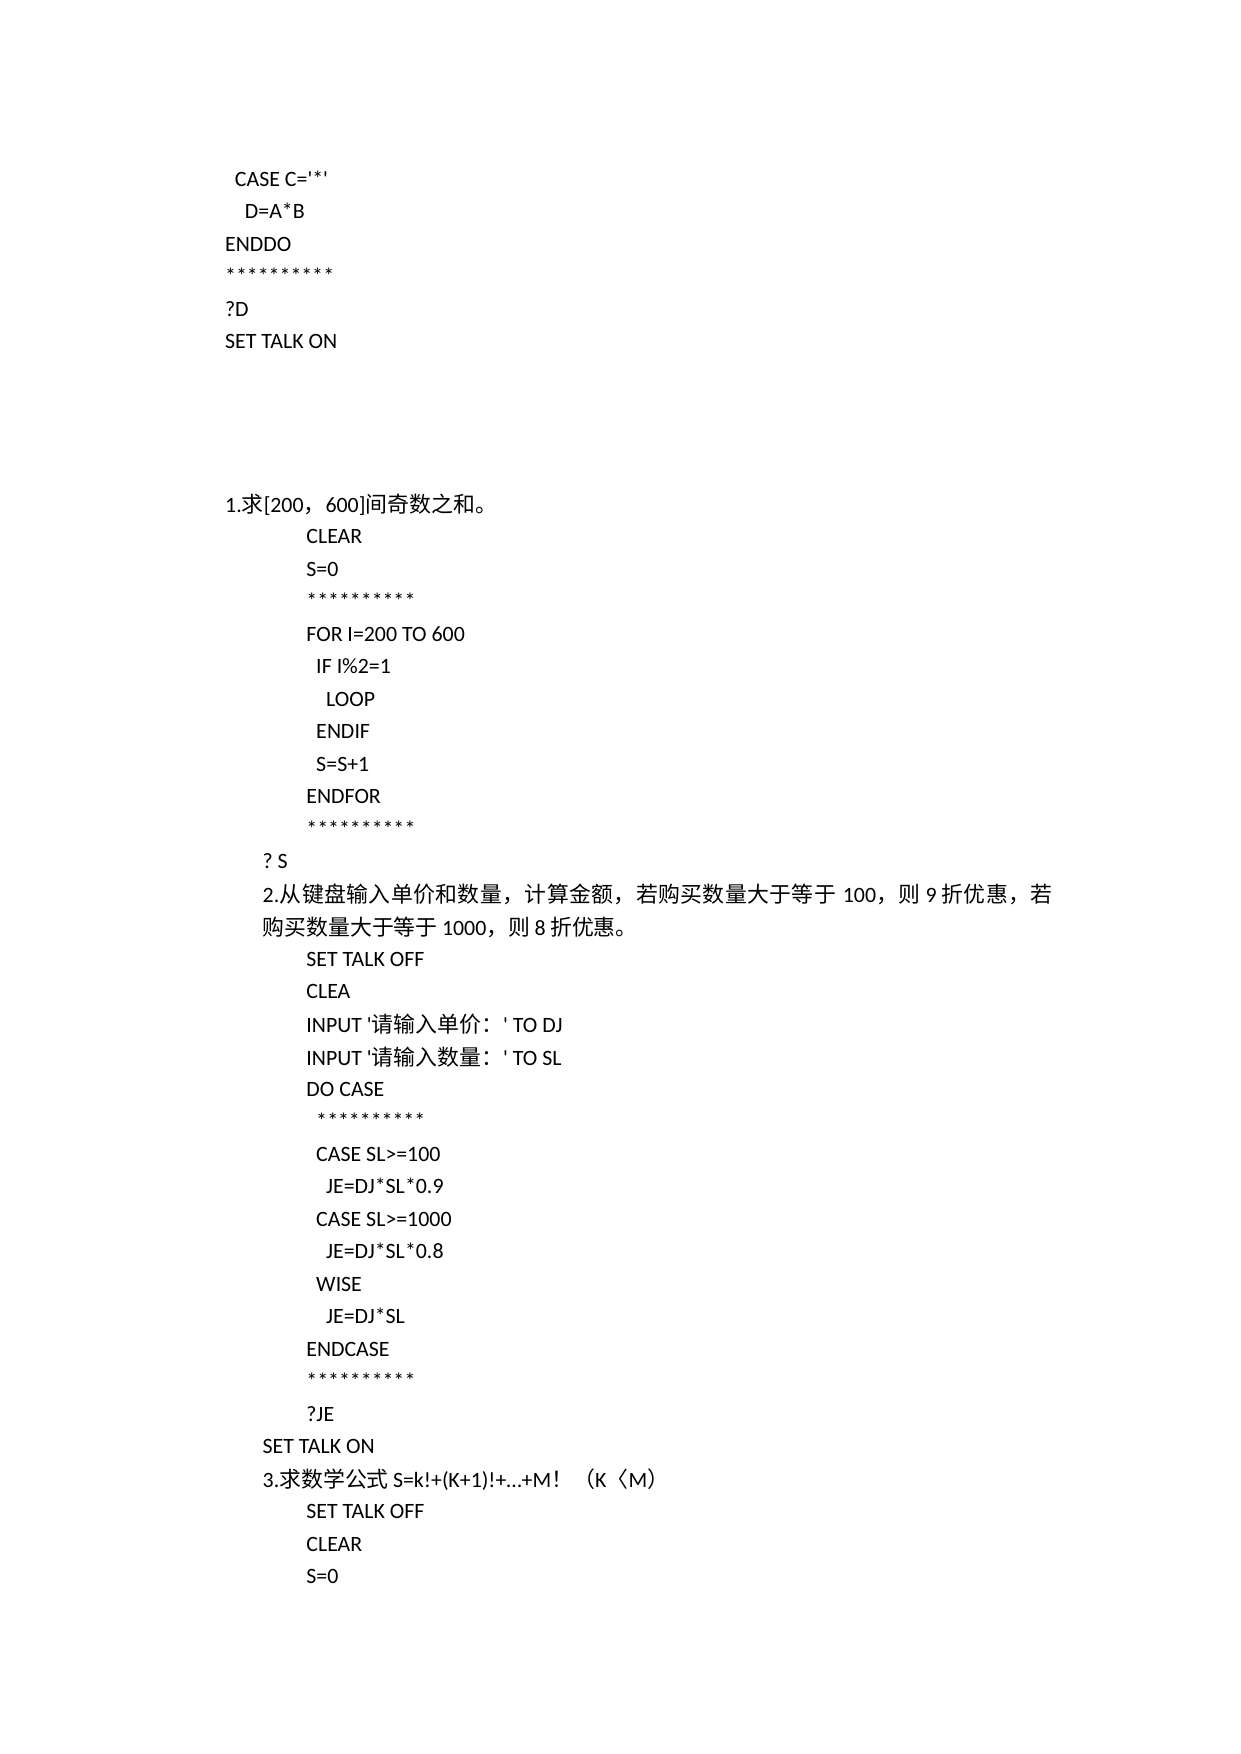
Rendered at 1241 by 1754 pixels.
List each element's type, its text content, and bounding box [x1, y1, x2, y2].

list ENDCASE [262, 1332, 1053, 1364]
list WISE [262, 1267, 1053, 1299]
list SET TALK OFF [262, 942, 1053, 974]
list ? S [262, 844, 1053, 877]
text ********** [225, 259, 1053, 292]
list ENDIF [262, 714, 1053, 747]
list JE=DJ*SL [262, 1299, 1053, 1332]
list CASE SL>=1000 [262, 1202, 1053, 1234]
list S=0 [262, 1559, 1053, 1592]
list IF I%2=1 [262, 649, 1053, 682]
list SET TALK OFF [262, 1494, 1053, 1527]
list JE=DJ*SL*0.8 [262, 1234, 1053, 1267]
text SET TALK ON [225, 324, 1053, 357]
list INPUT '请输入数量：' TO SL [262, 1039, 1053, 1072]
list ********** [262, 812, 1053, 844]
list CLEAR [262, 1527, 1053, 1559]
list ********** [262, 1104, 1053, 1137]
list INPUT '请输入单价：' TO DJ [262, 1007, 1053, 1039]
list ********** [262, 584, 1053, 617]
text ?D [225, 292, 1053, 324]
list CLEAR [262, 519, 1053, 552]
list ********** [262, 1364, 1053, 1397]
list ?JE [262, 1397, 1053, 1429]
text D=A*B [225, 194, 1053, 227]
list ENDFOR [262, 779, 1053, 812]
list CLEA [262, 974, 1053, 1007]
list DO CASE [262, 1072, 1053, 1104]
list S=S+1 [262, 747, 1053, 779]
list LOOP [262, 682, 1053, 714]
list S=0 [262, 552, 1053, 584]
text ENDDO [225, 227, 1053, 259]
list 3.求数学公式S=k!+(K+1)!+…+M！（K〈M） [262, 1462, 1053, 1494]
list FOR I=200 TO 600 [262, 617, 1053, 649]
text CASE C='*' [225, 162, 1053, 194]
list SET TALK ON [262, 1429, 1053, 1462]
list JE=DJ*SL*0.9 [262, 1169, 1053, 1202]
list CASE SL>=100 [262, 1137, 1053, 1169]
list 2.从键盘输入单价和数量，计算金额，若购买数量大于等于100，则9折优惠，若购买数量大于等于1000，则8折优惠。 [262, 877, 1053, 942]
text 1.求[200，600]间奇数之和。 [225, 487, 1053, 519]
